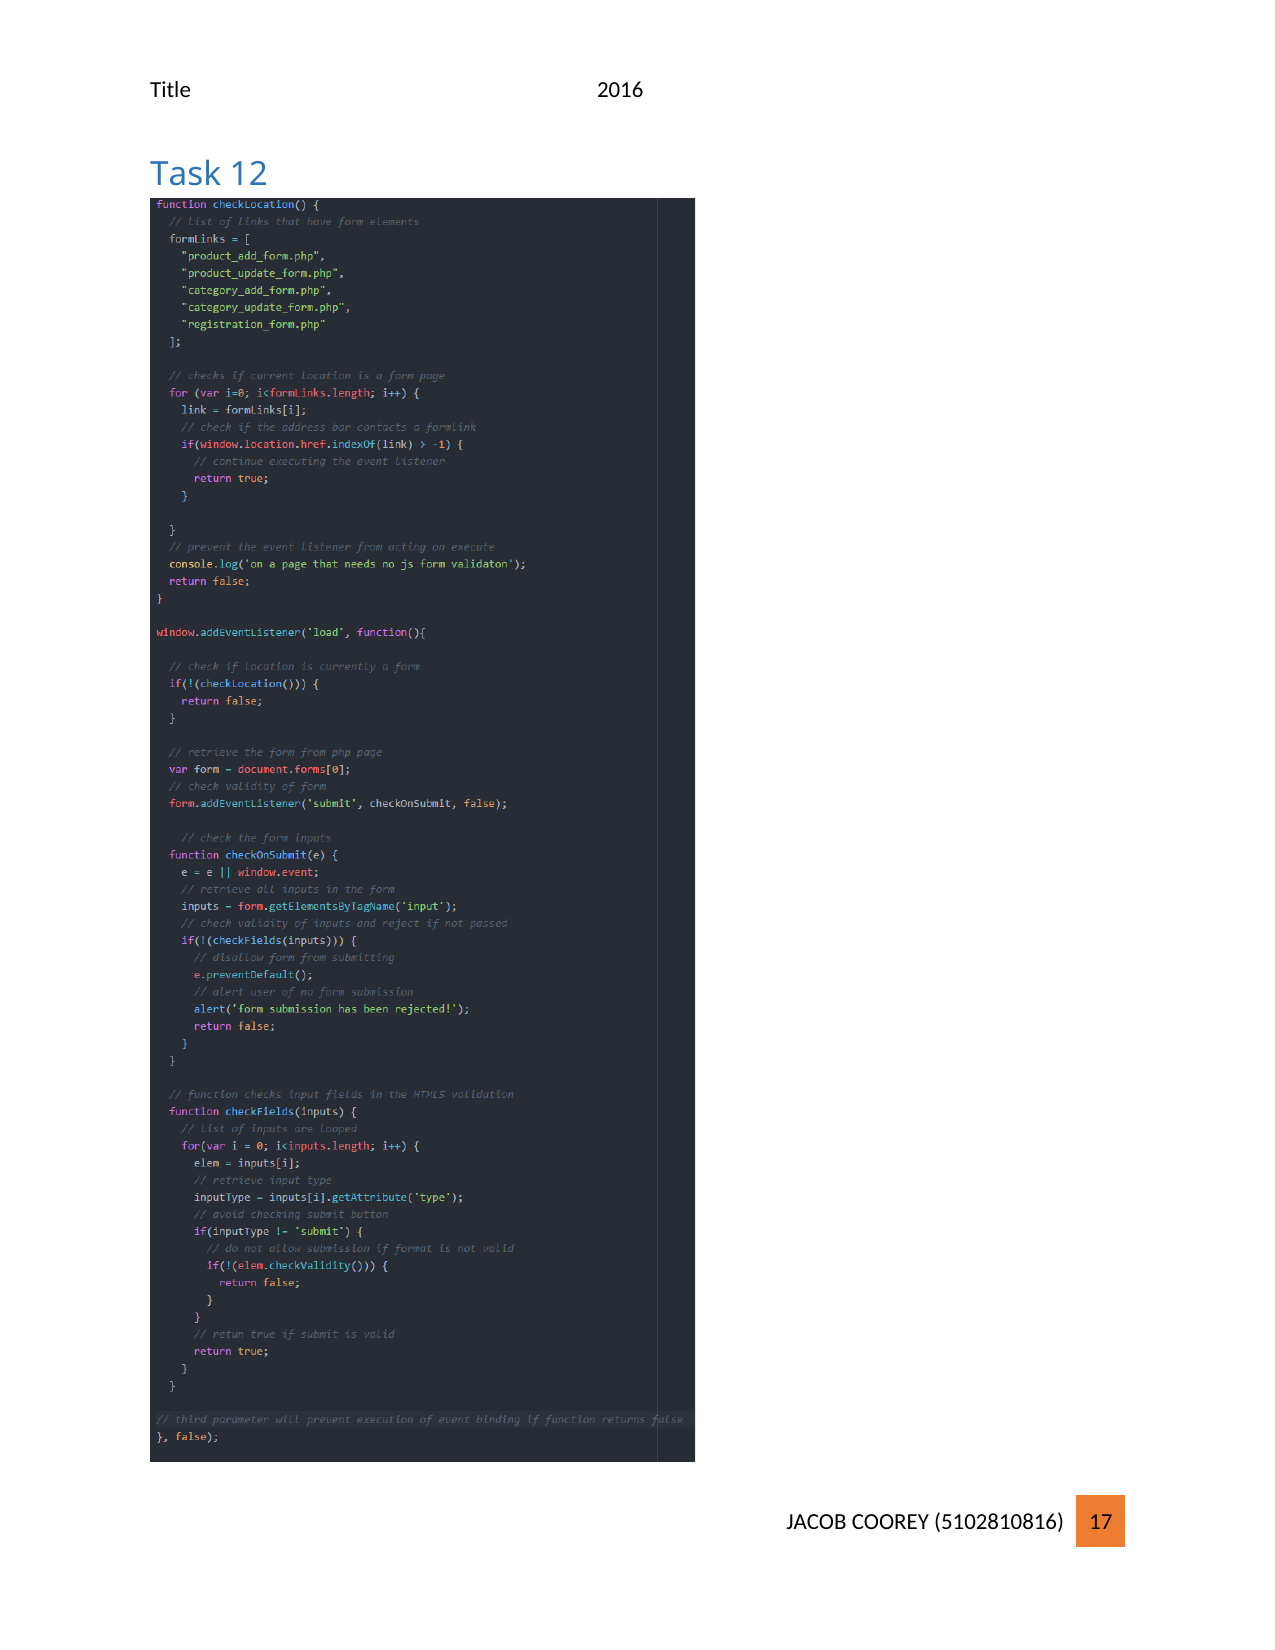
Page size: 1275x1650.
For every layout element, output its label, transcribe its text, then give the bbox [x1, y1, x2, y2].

subtitle Task 12 [150, 150, 1125, 195]
picture [150, 198, 696, 1462]
